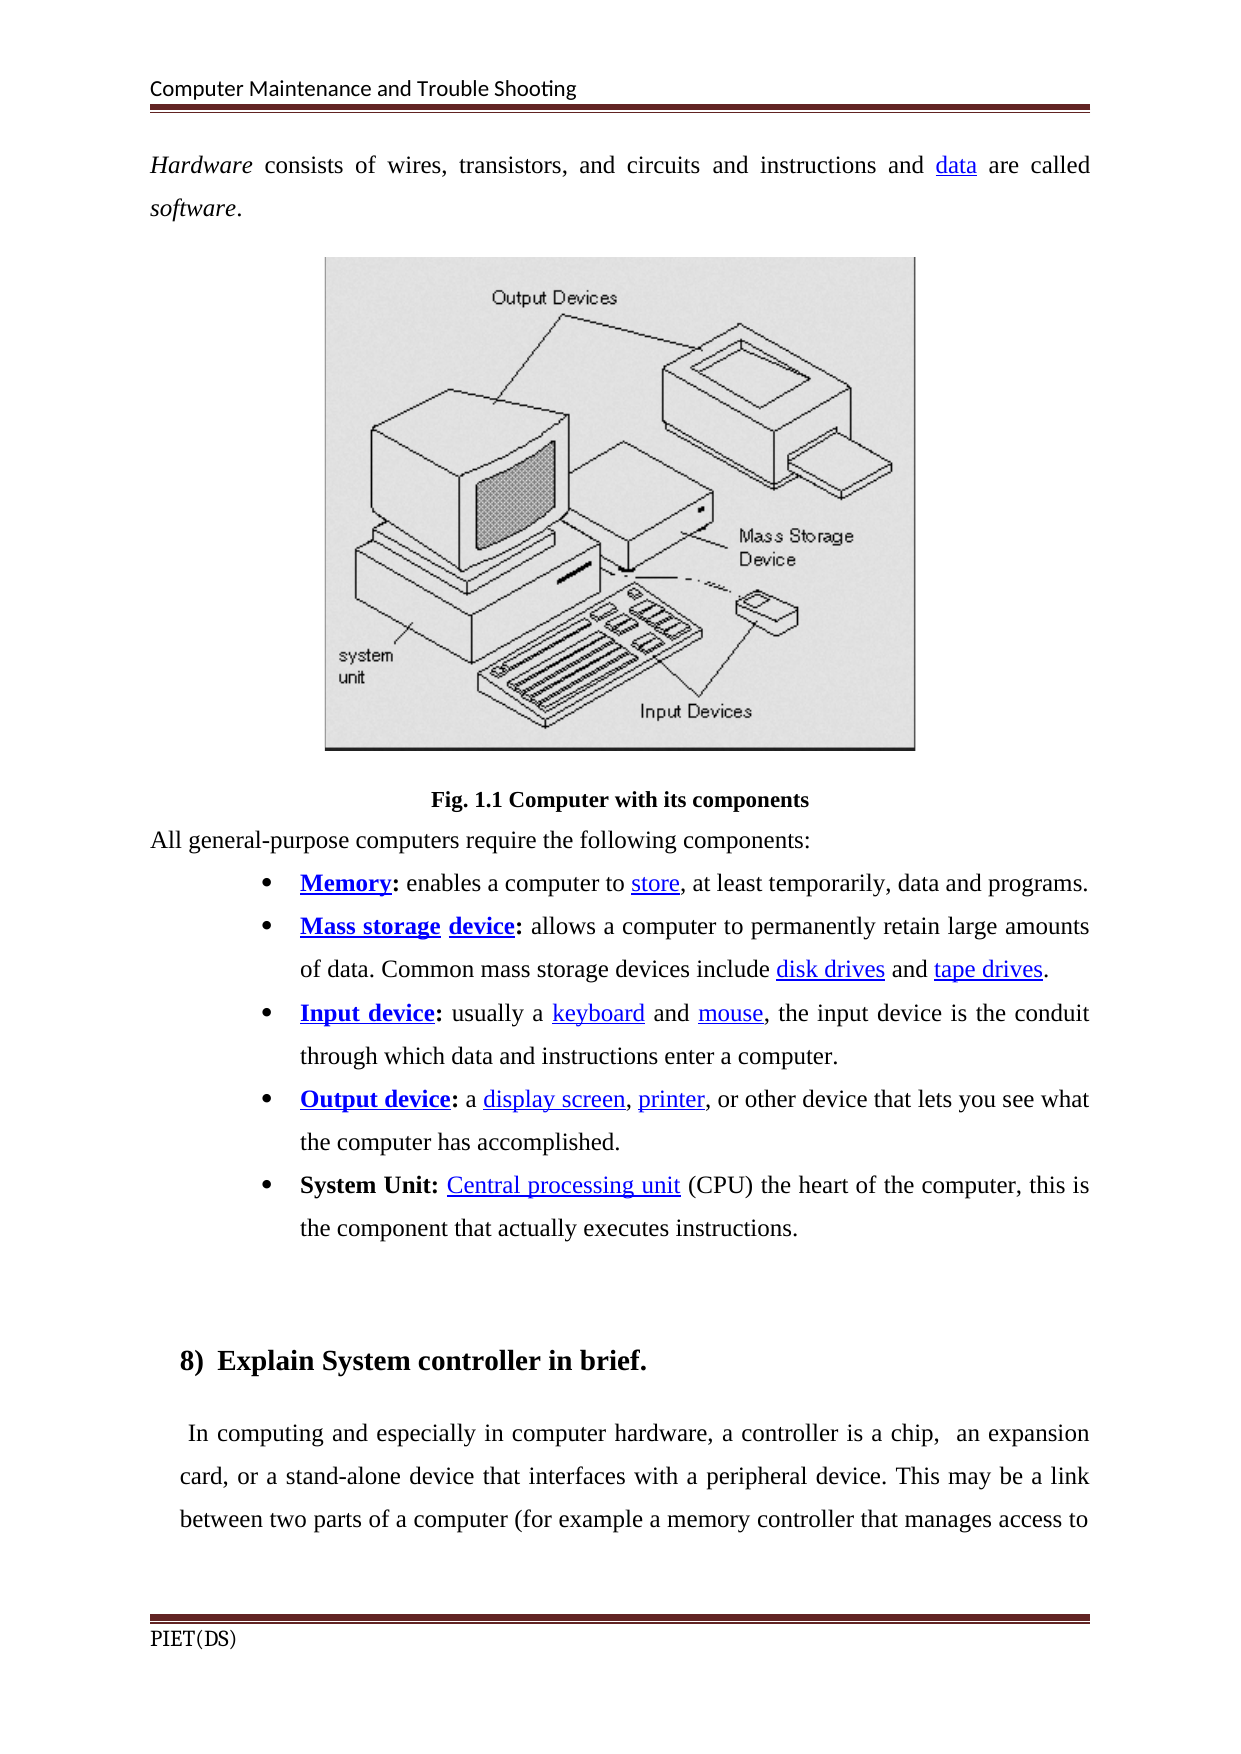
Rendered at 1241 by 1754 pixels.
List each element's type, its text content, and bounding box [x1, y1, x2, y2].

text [179, 1418, 1090, 1533]
list Memory: enables a computer to store, at least temporarily, data and programs. [262, 868, 1090, 897]
text Fig. 1.1 Computer with its components [150, 786, 1090, 812]
list Explain System controller in brief. [179, 1343, 1090, 1376]
list Mass storage device: allows a computer to permanently retain large amounts of data. Common mass storage devices include disk drives and tape drives. [262, 911, 1090, 983]
list Output device: a display screen, printer, or other device that lets you see what the computer has accomplished. [262, 1084, 1090, 1156]
picture [324, 257, 916, 751]
list System Unit: Central processing unit (CPU) the heart of the computer, this is the component that actually executes instructions. [262, 1170, 1090, 1242]
text Hardware consists of wires, transistors, and circuits and instructions and data are called software. [150, 150, 1090, 222]
list Input device: usually a keyboard and mouse, the input device is the conduit through which data and instructions enter a computer. [262, 998, 1090, 1069]
text All general-purpose computers require the following components: [150, 825, 1090, 854]
